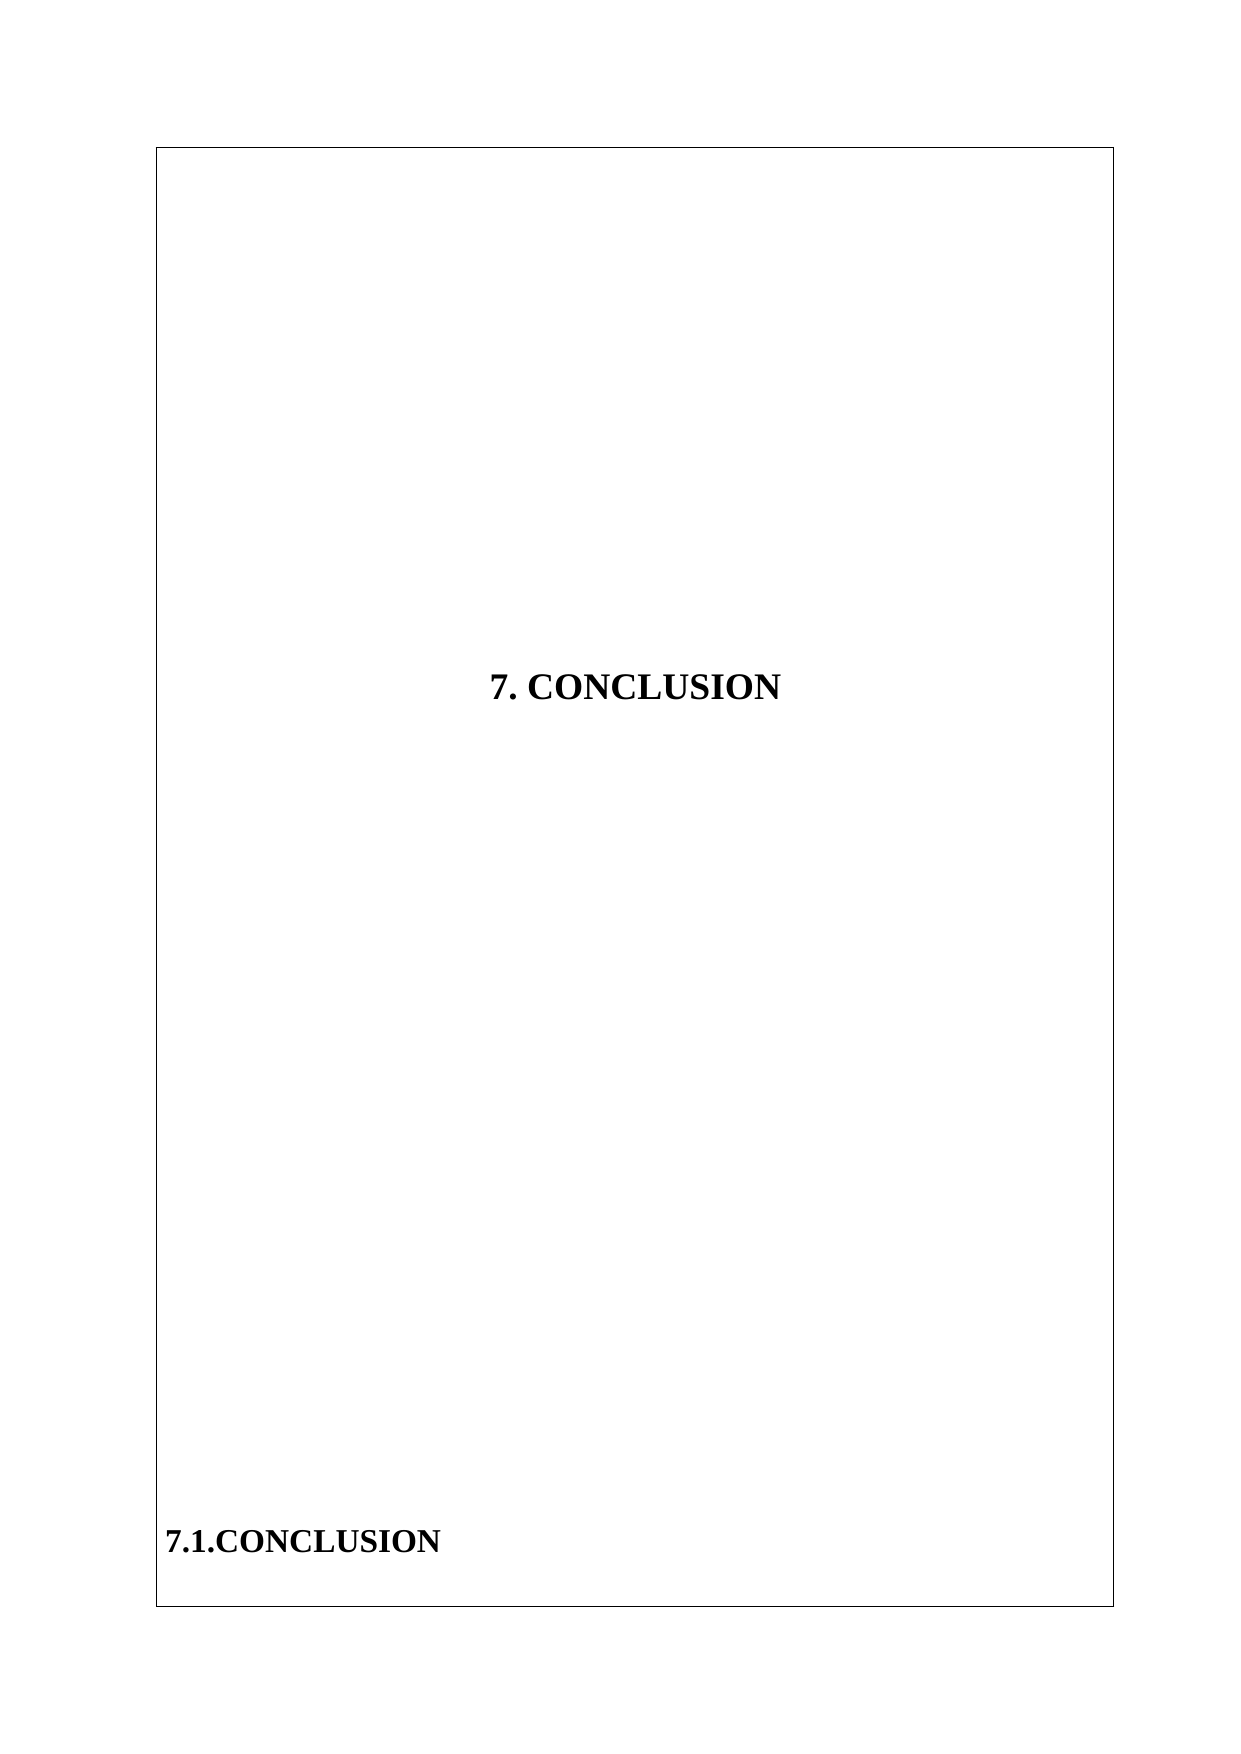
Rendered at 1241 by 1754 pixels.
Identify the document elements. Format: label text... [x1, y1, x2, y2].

text 7.1.CONCLUSION [165, 1521, 1090, 1560]
text 7. CONCLUSION [180, 665, 1090, 708]
